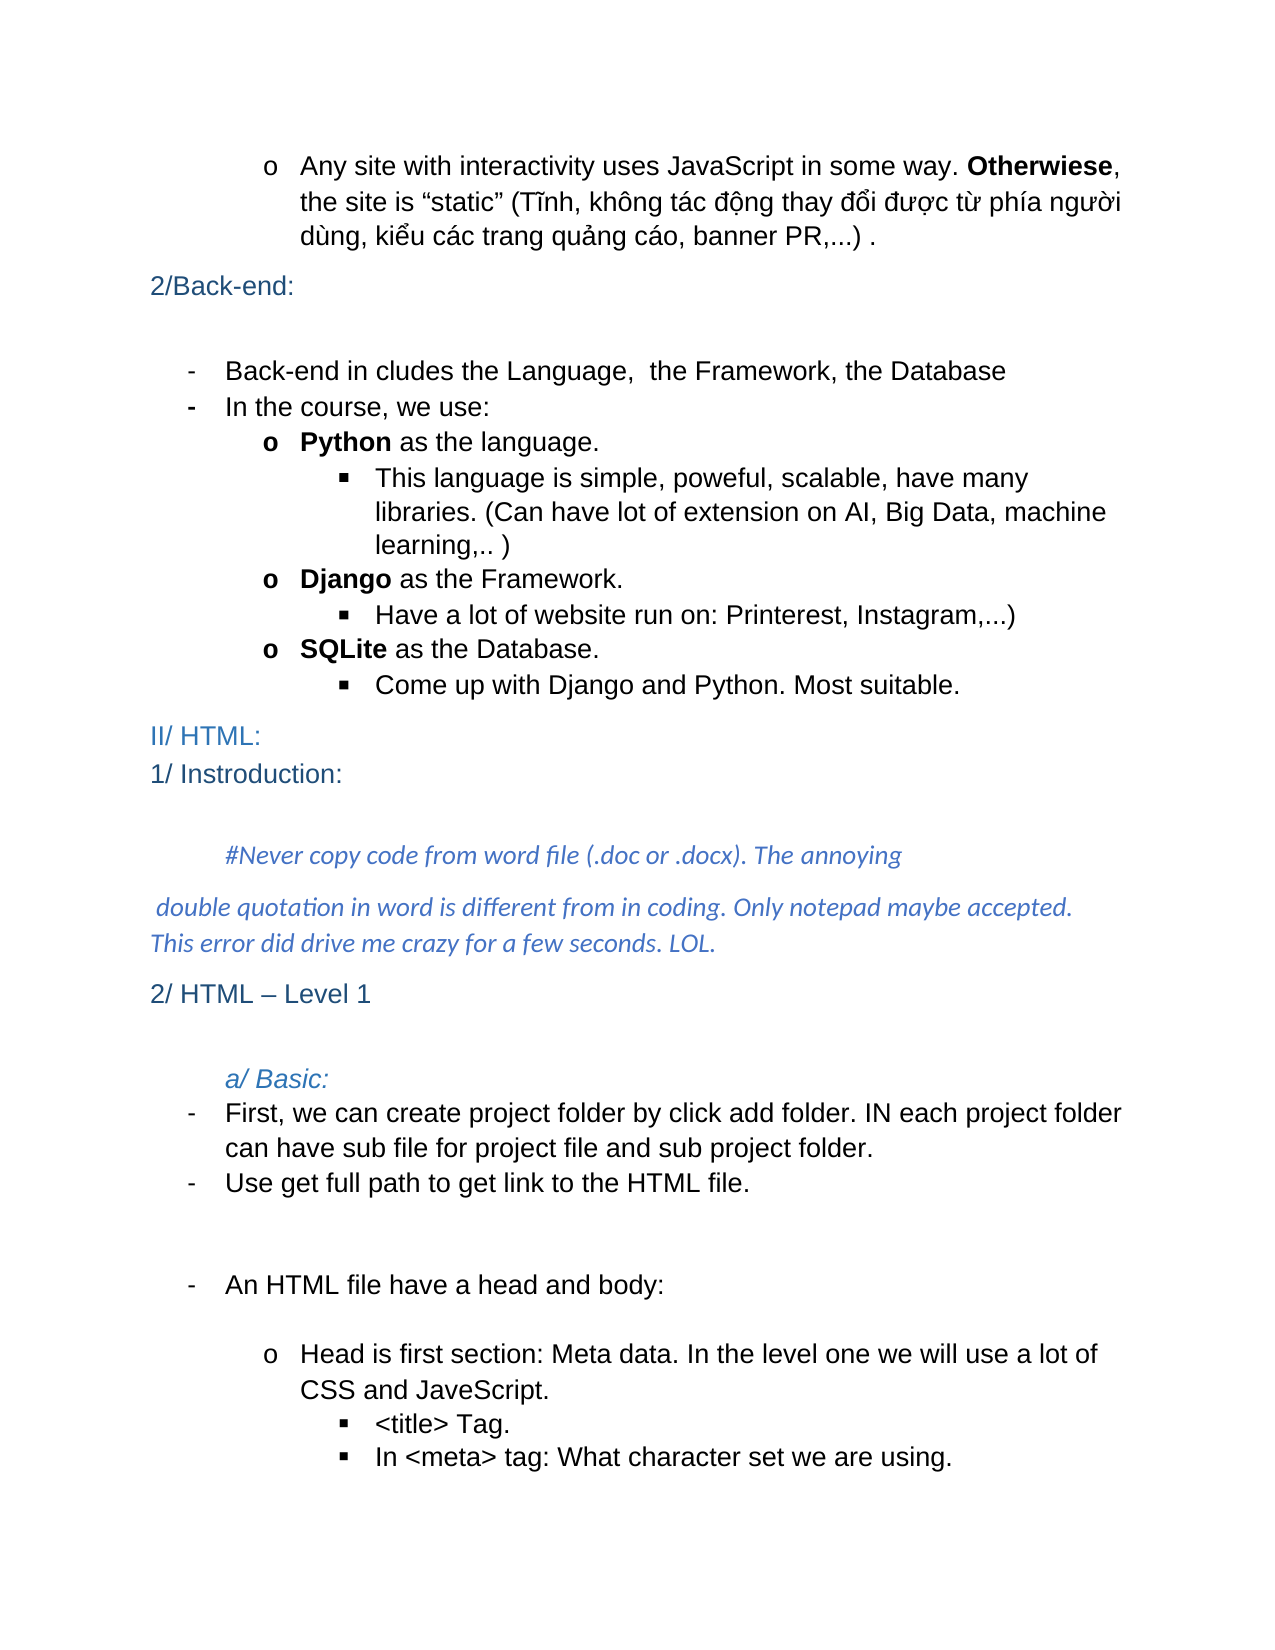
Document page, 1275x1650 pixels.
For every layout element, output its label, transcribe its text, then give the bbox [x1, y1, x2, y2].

list First, we can create project folder by click add folder. IN each project folder can have sub file for project file and sub project folder. [187, 1096, 1125, 1163]
list An HTML file have a head and body: [187, 1268, 1125, 1301]
list SQLite as the Database. [262, 633, 1125, 667]
list Come up with Django and Python. Most suitable. [337, 669, 1125, 701]
subtitle a/ Basic: [150, 1063, 1125, 1094]
text #Never copy code from word file (.doc or .docx). The annoying [150, 838, 1125, 871]
list Python as the language. [262, 426, 1125, 459]
list Head is first section: Meta data. In the level one we will use a lot of CSS and JaveScript. [262, 1338, 1125, 1405]
list In <meta> tag: What character set we are using. [337, 1441, 1125, 1473]
text double quotation in word is different from in coding. Only notepad maybe accepted. This error did drive me crazy for a few seconds. LOL. [150, 891, 1125, 959]
list Any site with interactivity uses JavaScript in some way. Otherwiese, the site is “static” (Tĩnh, không tác động thay đổi được từ phía người dùng, kiểu các trang quảng cáo, banner PR,...) . [262, 150, 1125, 251]
subtitle 2/ HTML – Level 1 [150, 978, 1125, 1010]
subtitle 2/Back-end: [150, 270, 1125, 301]
list In the course, we use: [187, 390, 1125, 423]
list Have a lot of website run on: Printerest, Instagram,...) [337, 599, 1125, 631]
list This language is simple, poweful, scalable, have many libraries. (Can have lot of extension on AI, Big Data, machine learning,.. ) [337, 462, 1125, 561]
list <title> Tag. [337, 1408, 1125, 1439]
list Use get full path to get link to the HTML file. [187, 1166, 1125, 1199]
subtitle 1/ Instroduction: [150, 758, 1125, 789]
subtitle II/ HTML: [150, 720, 1125, 751]
list Django as the Framework. [262, 563, 1125, 597]
list Back-end in cludes the Language, the Framework, the Database [187, 354, 1125, 387]
